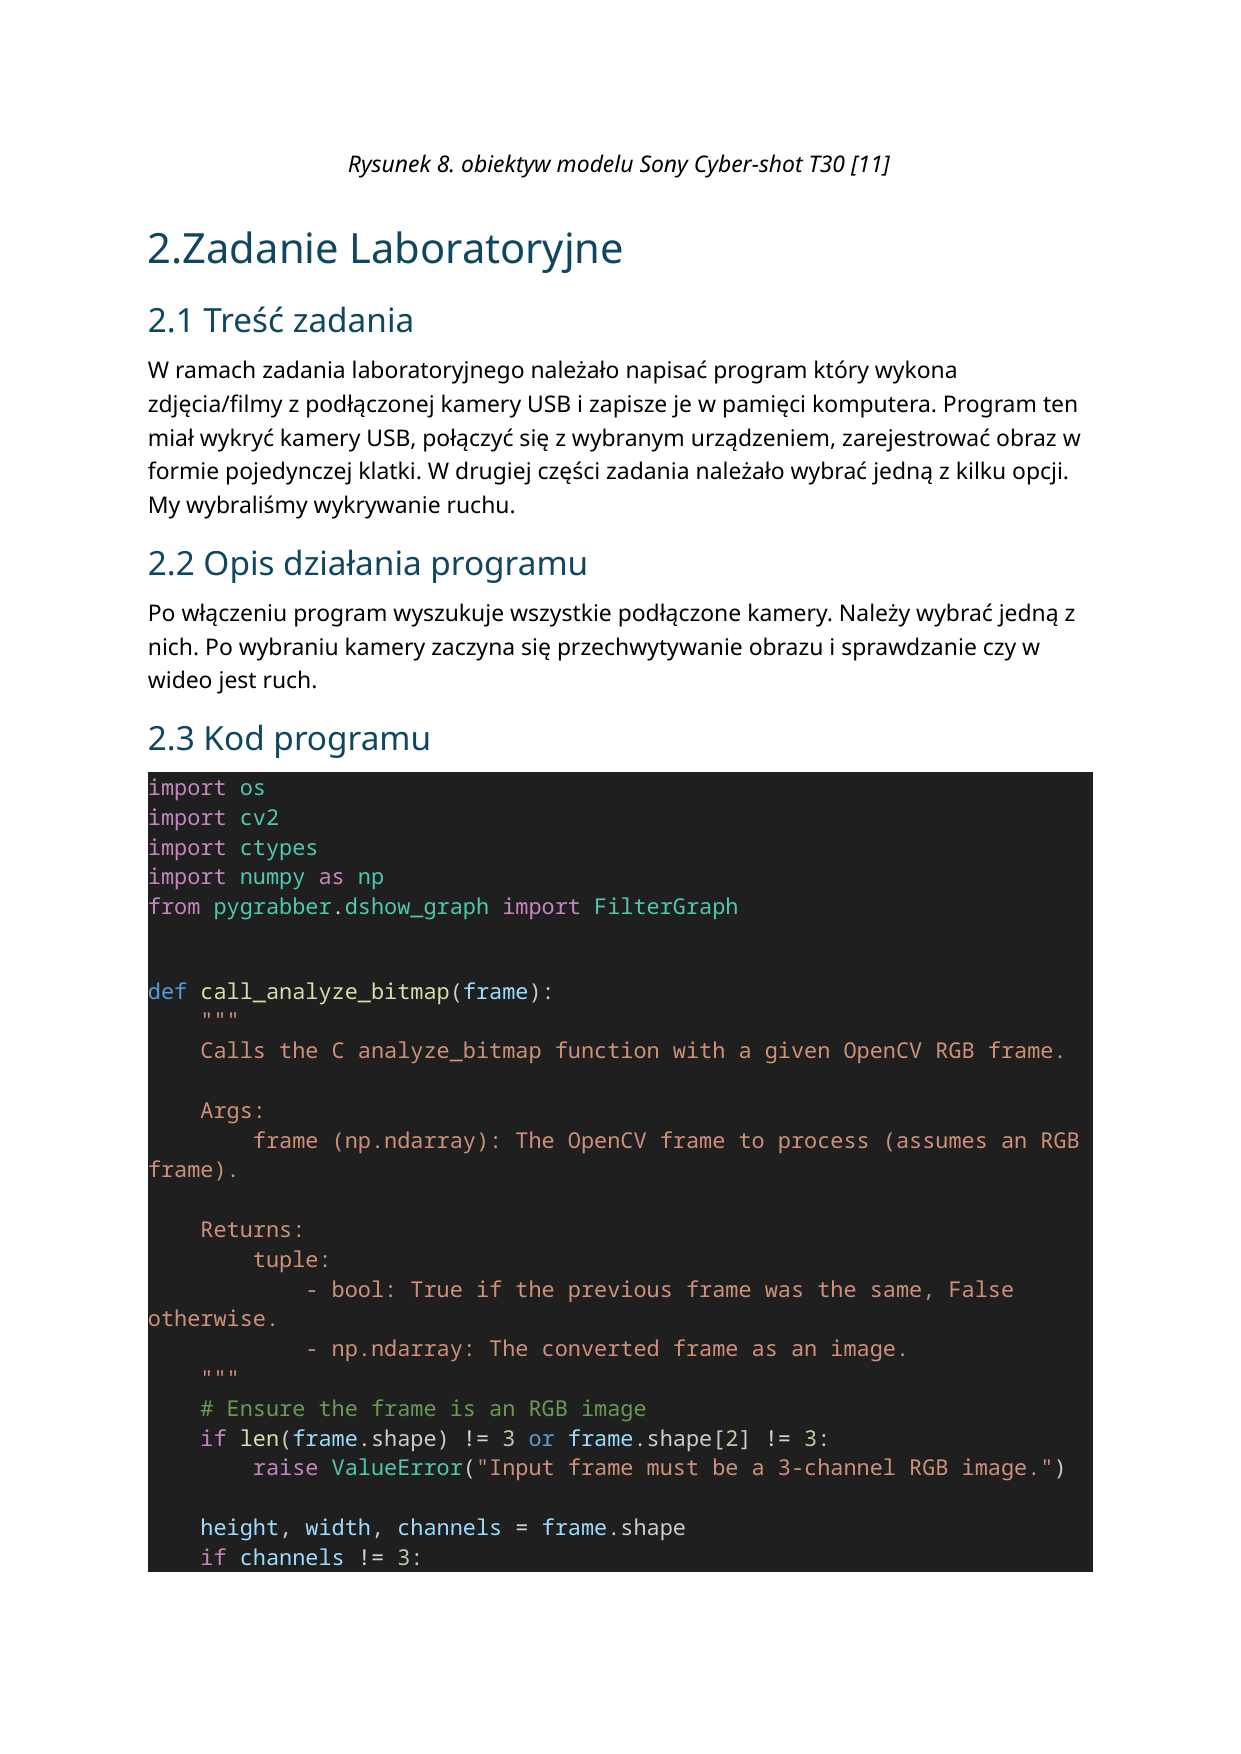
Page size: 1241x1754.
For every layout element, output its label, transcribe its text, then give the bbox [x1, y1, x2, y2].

text """ [148, 1006, 1093, 1035]
subtitle 2.Zadanie Laboratoryjne [148, 219, 1093, 276]
text Args: [148, 1095, 1093, 1125]
text """ [148, 1363, 1093, 1393]
text - np.ndarray: The converted frame as an image. [148, 1333, 1093, 1363]
subtitle 2.2 Opis działania programu [148, 539, 1093, 585]
text W ramach zadania laboratoryjnego należało napisać program który wykona zdjęcia/filmy z podłączonej kamery USB i zapisze je w pamięci komputera. Program ten miał wykryć kamery USB, połączyć się z wybranym urządzeniem, zarejestrować obraz w formie pojedynczej klatki. W drugiej części zadania należało wybrać jedną z kilku opcji. My wybraliśmy wykrywanie ruchu. [148, 354, 1093, 520]
text frame (np.ndarray): The OpenCV frame to process (assumes an RGB frame). [148, 1125, 1093, 1184]
text import cv2 [148, 802, 1093, 832]
text if len(frame.shape) != 3 or frame.shape[2] != 3: [148, 1423, 1093, 1452]
text import ctypes [148, 832, 1093, 861]
text tuple: [148, 1244, 1093, 1274]
subtitle 2.3 Kod programu [148, 715, 1093, 760]
subtitle 2.1 Treść zadania [148, 297, 1093, 342]
text height, width, channels = frame.shape [148, 1512, 1093, 1542]
text Po włączeniu program wyszukuje wszystkie podłączone kamery. Należy wybrać jedną z nich. Po wybraniu kamery zaczyna się przechwytywanie obrazu i sprawdzanie czy w wideo jest ruch. [148, 597, 1093, 696]
text Returns: [148, 1214, 1093, 1244]
text Rysunek 8. obiektyw modelu Sony Cyber-shot T30 [11] [148, 148, 1093, 179]
text from pygrabber.dshow_graph import FilterGraph [148, 891, 1093, 921]
text Calls the C analyze_bitmap function with a given OpenCV RGB frame. [148, 1035, 1093, 1065]
text import os [148, 772, 1093, 802]
text import numpy as np [148, 861, 1093, 891]
text # Ensure the frame is an RGB image [148, 1393, 1093, 1423]
text - bool: True if the previous frame was the same, False otherwise. [148, 1274, 1093, 1333]
text raise ValueError("Input frame must be a 3-channel RGB image.") [148, 1452, 1093, 1482]
text def call_analyze_bitmap(frame): [148, 976, 1093, 1006]
text if channels != 3: [148, 1542, 1093, 1572]
